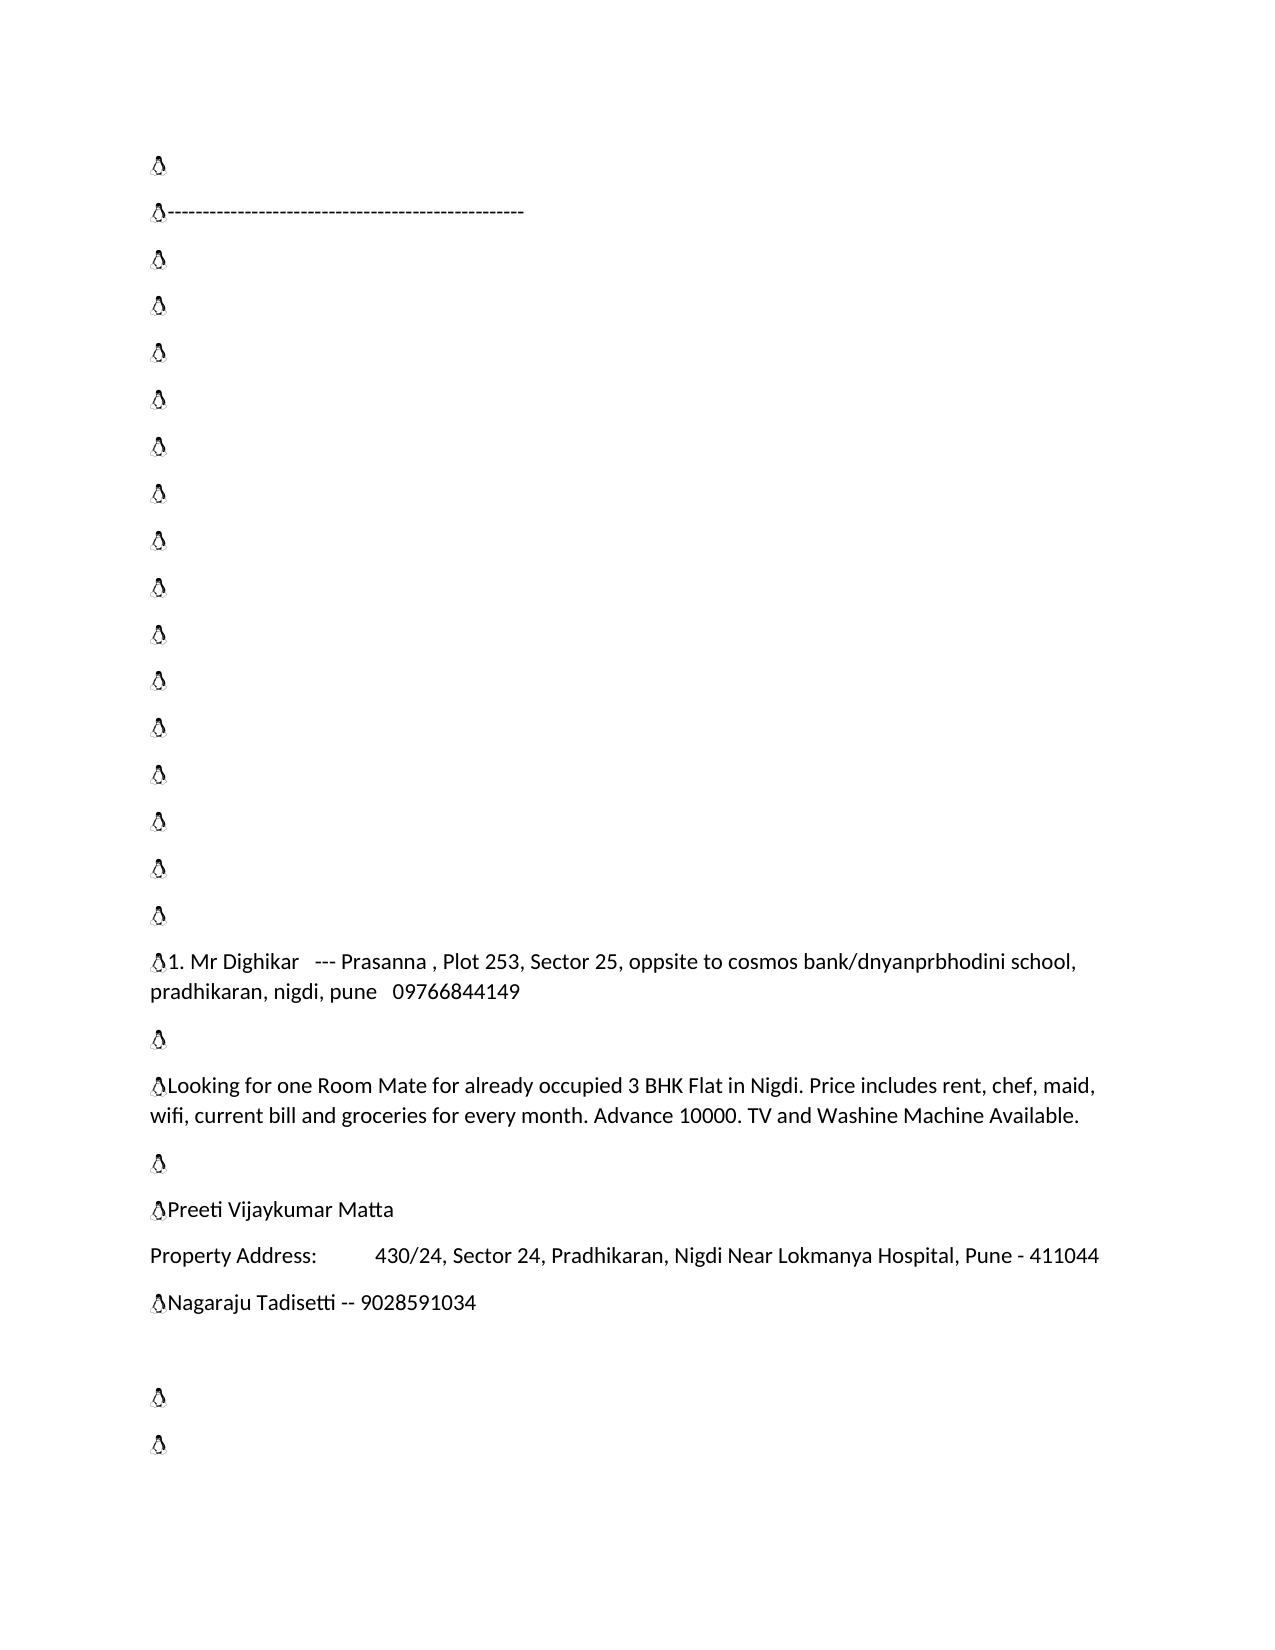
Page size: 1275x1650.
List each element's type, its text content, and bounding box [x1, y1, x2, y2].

text  [150, 900, 1125, 928]
text  [150, 666, 1125, 694]
text  [150, 1429, 1125, 1457]
text  [150, 431, 1125, 459]
text Looking for one Room Mate for already occupied 3 BHK Flat in Nigdi. Price includes rent, chef, maid, wifi, current bill and groceries for every month. Advance 10000. TV and Washine Machine Available. [150, 1071, 1125, 1129]
text  [150, 291, 1125, 319]
text  [150, 572, 1125, 600]
text  [150, 1148, 1125, 1176]
text  [150, 759, 1125, 787]
text  [150, 1382, 1125, 1410]
text  [150, 806, 1125, 834]
text  [150, 337, 1125, 366]
text  [150, 384, 1125, 412]
text 1. Mr Dighikar --- Prasanna , Plot 253, Sector 25, oppsite to cosmos bank/dnyanprbhodini school, pradhikaran, nigdi, pune 09766844149 [150, 947, 1125, 1005]
text  [150, 244, 1125, 272]
text  [150, 525, 1125, 553]
text  [150, 853, 1125, 881]
text  [150, 478, 1125, 506]
text Property Address: 430/24, Sector 24, Pradhikaran, Nigdi Near Lokmanya Hospital, Pune - 411044 [150, 1242, 1125, 1270]
text --------------------------------------------------- [150, 197, 1125, 225]
text  [150, 1024, 1125, 1052]
text  [150, 712, 1125, 741]
text Preeti Vijaykumar Matta [150, 1195, 1125, 1223]
text  [150, 619, 1125, 647]
text  [150, 150, 1125, 178]
text Nagaraju Tadisetti -- 9028591034 [150, 1288, 1125, 1317]
